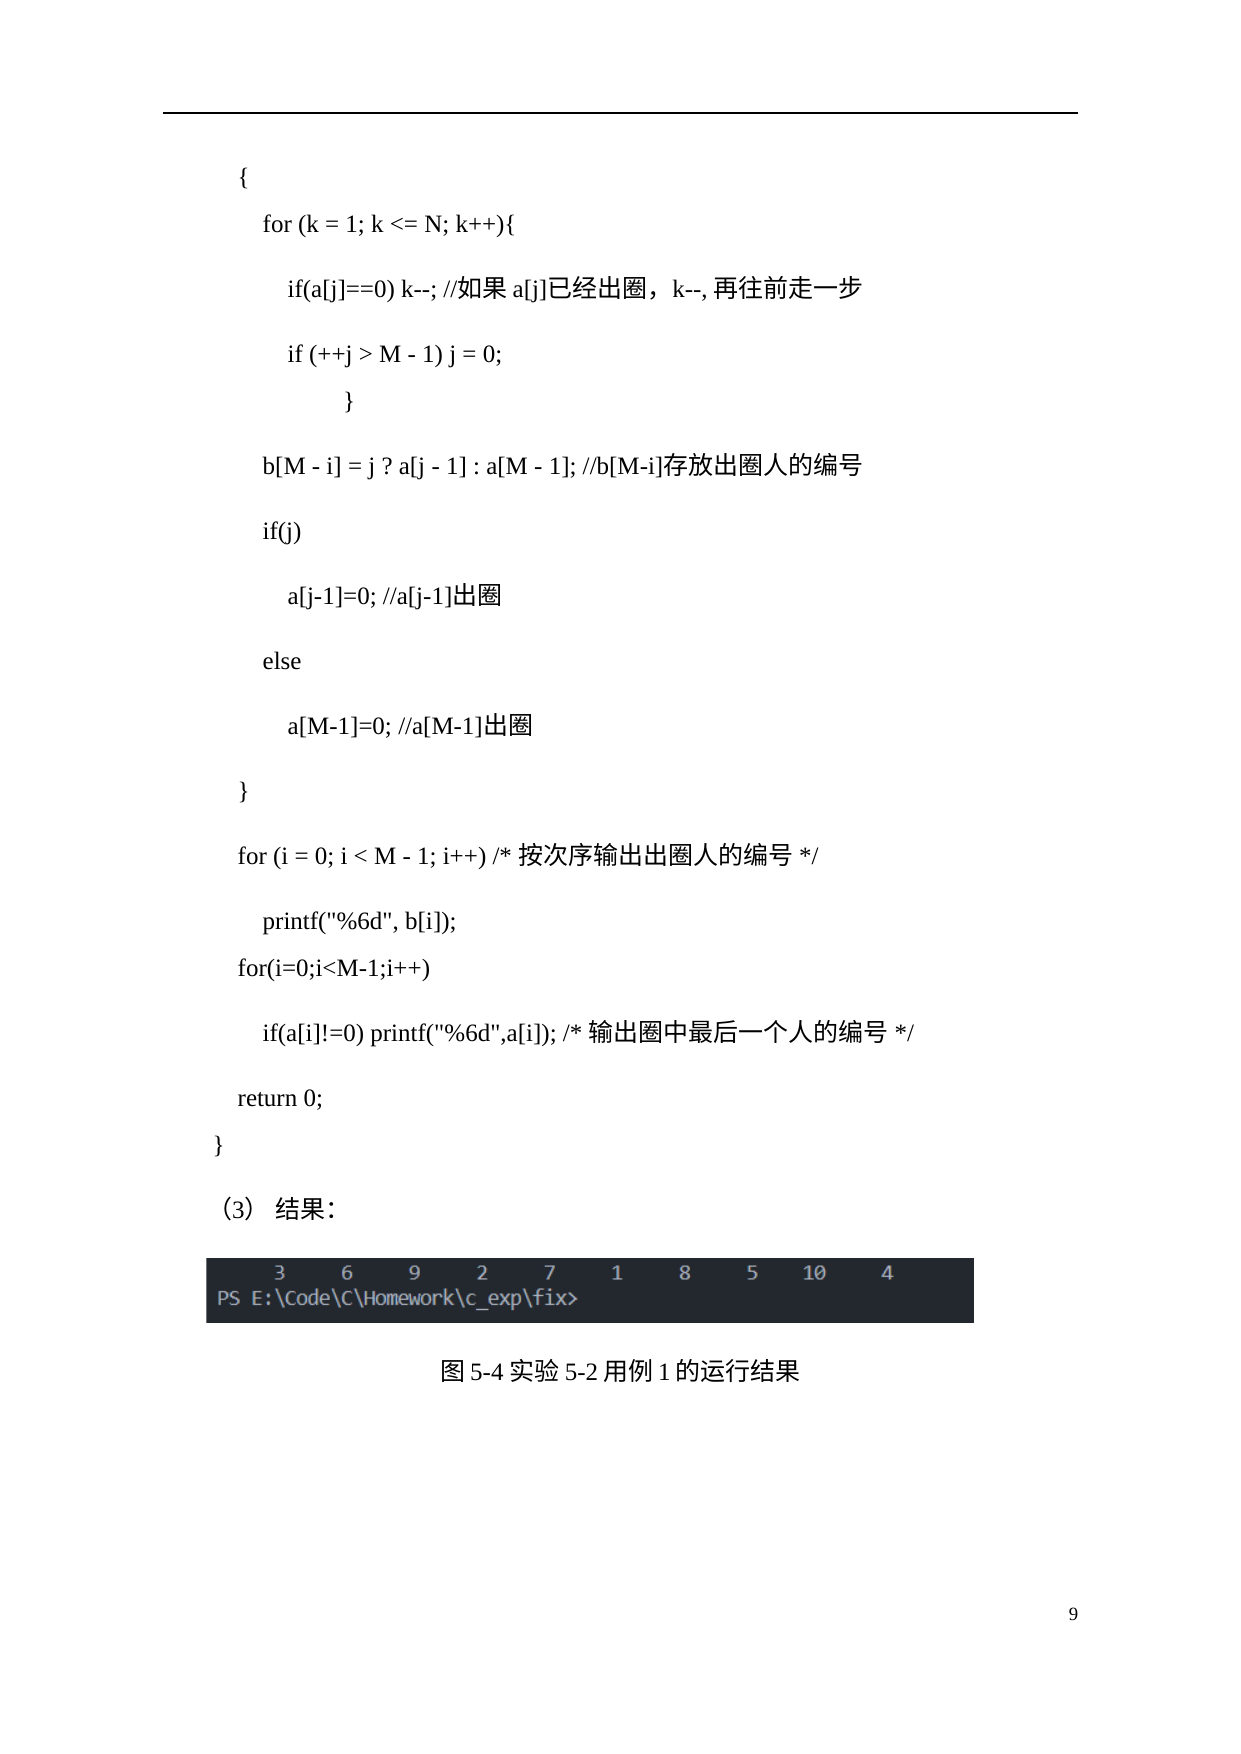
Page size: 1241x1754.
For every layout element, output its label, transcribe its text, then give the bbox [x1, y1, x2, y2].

text a[M-1]=0; //a[M-1]出圈 [162, 691, 1078, 756]
text if(a[j]==0) k--; //如果a[j]已经出圈，k--, 再往前走一步 [162, 254, 1078, 319]
text printf("%6d", b[i]); [162, 904, 1078, 937]
text 图5-4 实验5-2用例1的运行结果 [162, 1337, 1078, 1402]
list 结果： [207, 1175, 1078, 1240]
text if (++j > M - 1) j = 0; [162, 337, 1078, 370]
text { [162, 160, 1078, 193]
text } [162, 1128, 1078, 1160]
text a[j-1]=0; //a[j-1]出圈 [162, 561, 1078, 626]
text for (k = 1; k <= N; k++){ [162, 207, 1078, 240]
text } [162, 384, 1078, 417]
text for(i=0;i<M-1;i++) [162, 951, 1078, 983]
text else [162, 644, 1078, 677]
text if(j) [162, 514, 1078, 547]
text for (i = 0; i < M - 1; i++) /* 按次序输出出圈人的编号 */ [162, 821, 1078, 886]
text b[M - i] = j ? a[j - 1] : a[M - 1]; //b[M-i]存放出圈人的编号 [162, 431, 1078, 496]
text return 0; [162, 1081, 1078, 1113]
text if(a[i]!=0) printf("%6d",a[i]); /* 输出圈中最后一个人的编号 */ [162, 998, 1078, 1063]
text } [162, 774, 1078, 807]
picture [206, 1258, 974, 1323]
